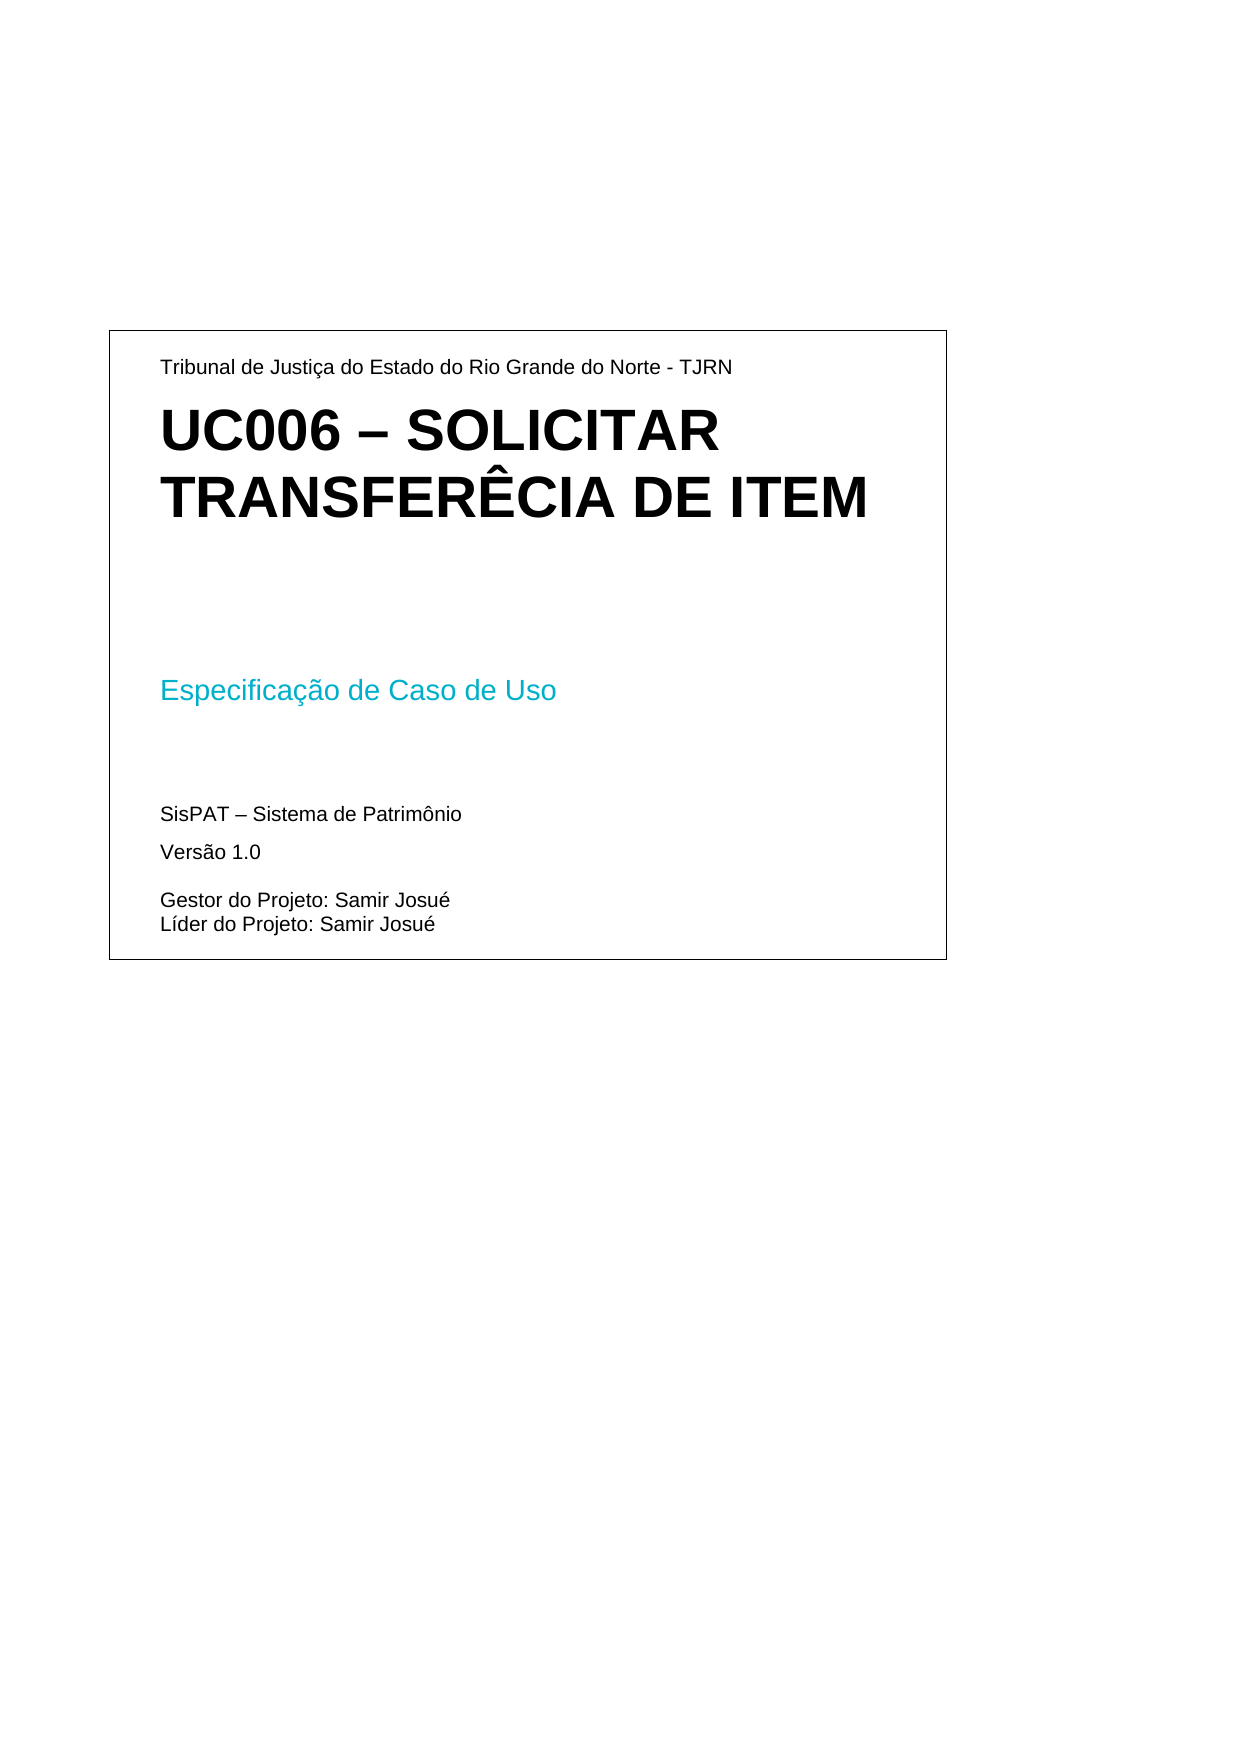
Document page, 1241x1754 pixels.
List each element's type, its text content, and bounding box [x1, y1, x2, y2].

table_header Tribunal de Justiça do Estado do Rio Grande do Norte - TJRN [110, 331, 946, 396]
table_cell Versão 1.0 Gestor do Projeto: Samir Josué Líder do Projeto: Samir Josué [110, 840, 946, 959]
table_cell SisPAT – Sistema de Patrimônio [110, 802, 946, 839]
table_cell UC006 – SOLICITAR TRANSFERÊCIA DE ITEM [110, 396, 946, 673]
table_cell Especificação de Caso de Uso [110, 674, 946, 802]
